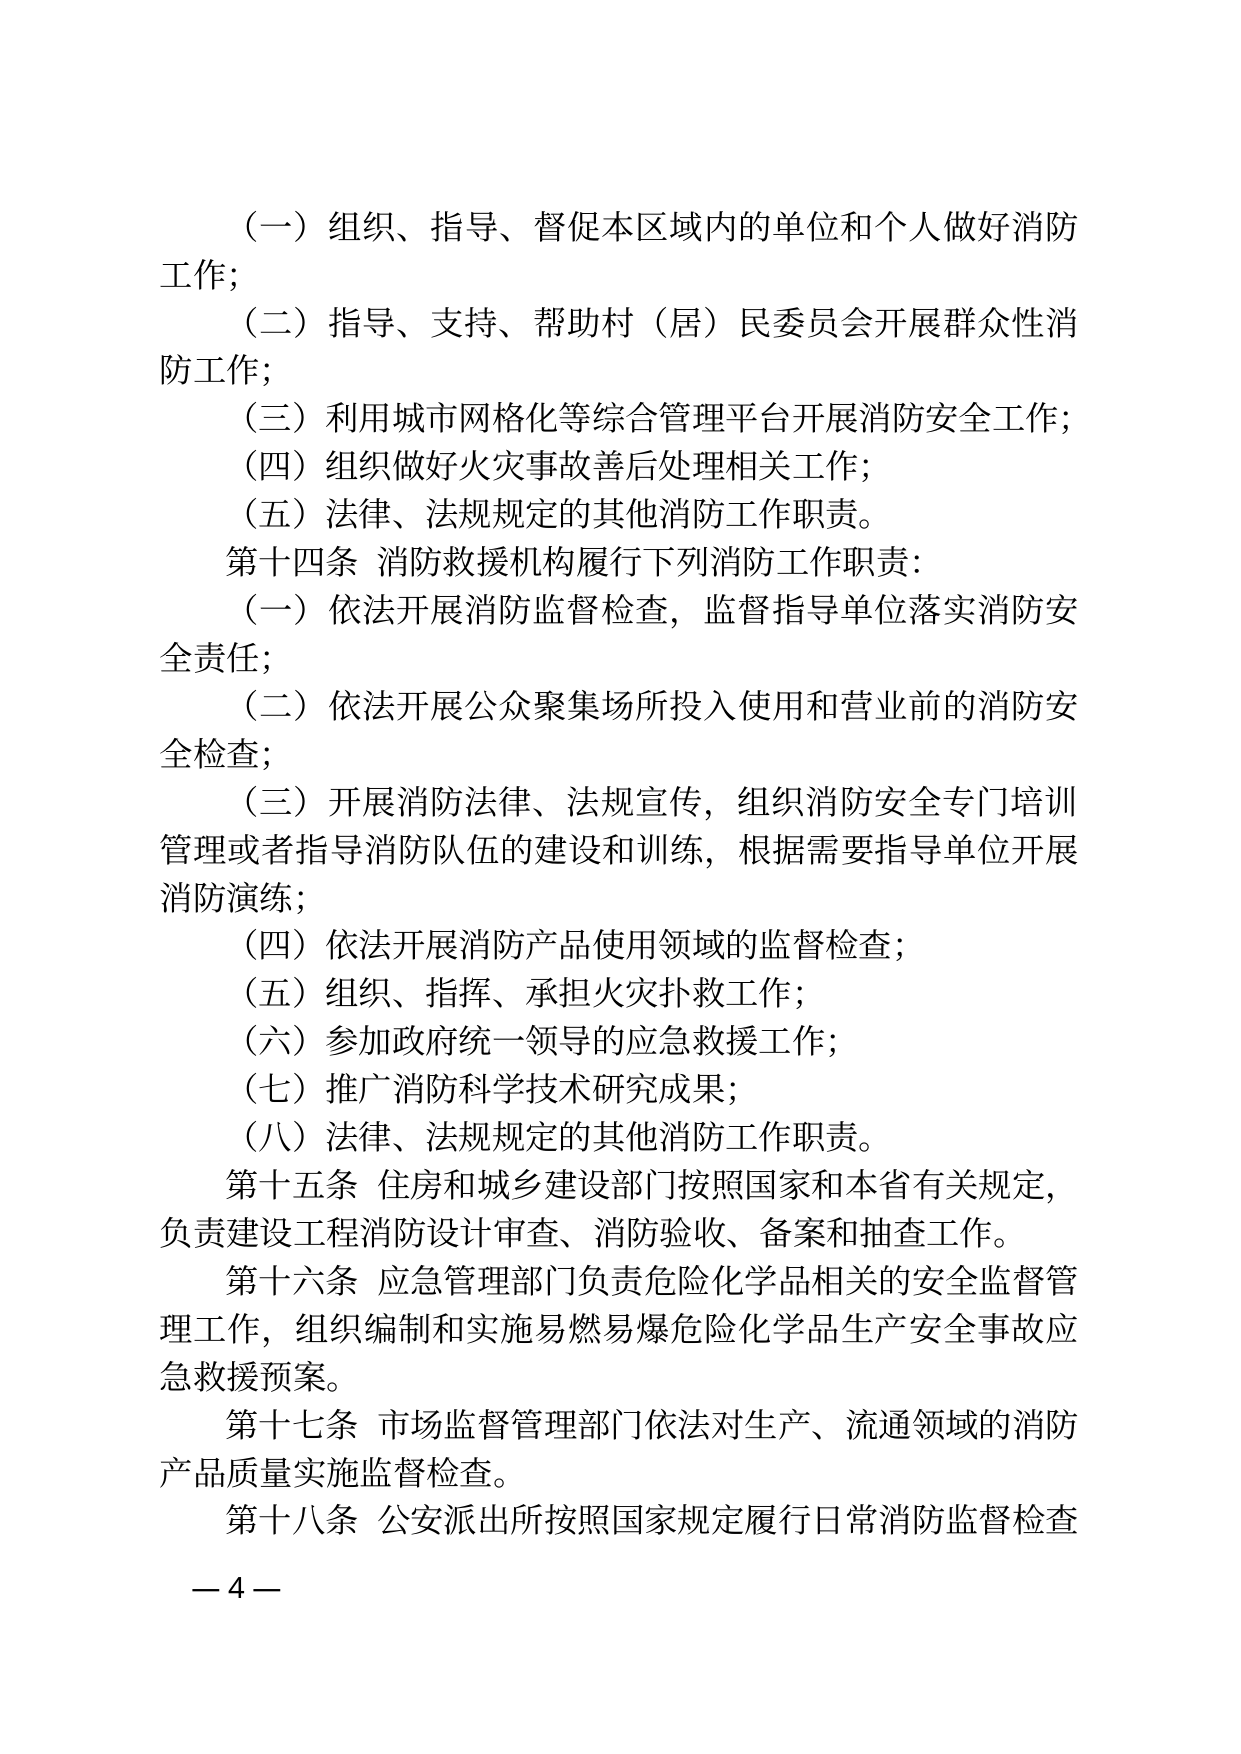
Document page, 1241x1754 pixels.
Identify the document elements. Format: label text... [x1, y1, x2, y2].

text （二）指导、支持、帮助村（居）民委员会开展群众性消防工作； [159, 297, 1081, 392]
text （一）组织、指导、督促本区域内的单位和个人做好消防工作； [159, 201, 1081, 297]
text （三）利用城市网格化等综合管理平台开展消防安全工作； [159, 392, 1081, 440]
text （三）开展消防法律、法规宣传，组织消防安全专门培训，管理或者指导消防队伍的建设和训练，根据需要指导单位开展消防演练； [159, 776, 1081, 919]
text （四）依法开展消防产品使用领域的监督检查； [159, 919, 1081, 967]
text （七）推广消防科学技术研究成果； [159, 1063, 1081, 1111]
text 第十六条 应急管理部门负责危险化学品相关的安全监督管理工作，组织编制和实施易燃易爆危险化学品生产安全事故应急救援预案。 [159, 1255, 1081, 1399]
text （八）法律、法规规定的其他消防工作职责。 [159, 1111, 1081, 1159]
text 第十七条 市场监督管理部门依法对生产、流通领域的消防产品质量实施监督检查。 [159, 1399, 1081, 1494]
text （六）参加政府统一领导的应急救援工作； [159, 1015, 1081, 1063]
text （四）组织做好火灾事故善后处理相关工作； [159, 440, 1081, 488]
text （五）法律、法规规定的其他消防工作职责。 [159, 488, 1081, 536]
text （一）依法开展消防监督检查，监督指导单位落实消防安全责任； [159, 584, 1081, 680]
text 第十四条 消防救援机构履行下列消防工作职责： [159, 536, 1081, 584]
text 第十五条 住房和城乡建设部门按照国家和本省有关规定，负责建设工程消防设计审查、消防验收、备案和抽查工作。 [159, 1159, 1081, 1255]
text （五）组织、指挥、承担火灾扑救工作； [159, 967, 1081, 1015]
text （二）依法开展公众聚集场所投入使用和营业前的消防安全检查； [159, 680, 1081, 776]
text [159, 1494, 1081, 1542]
